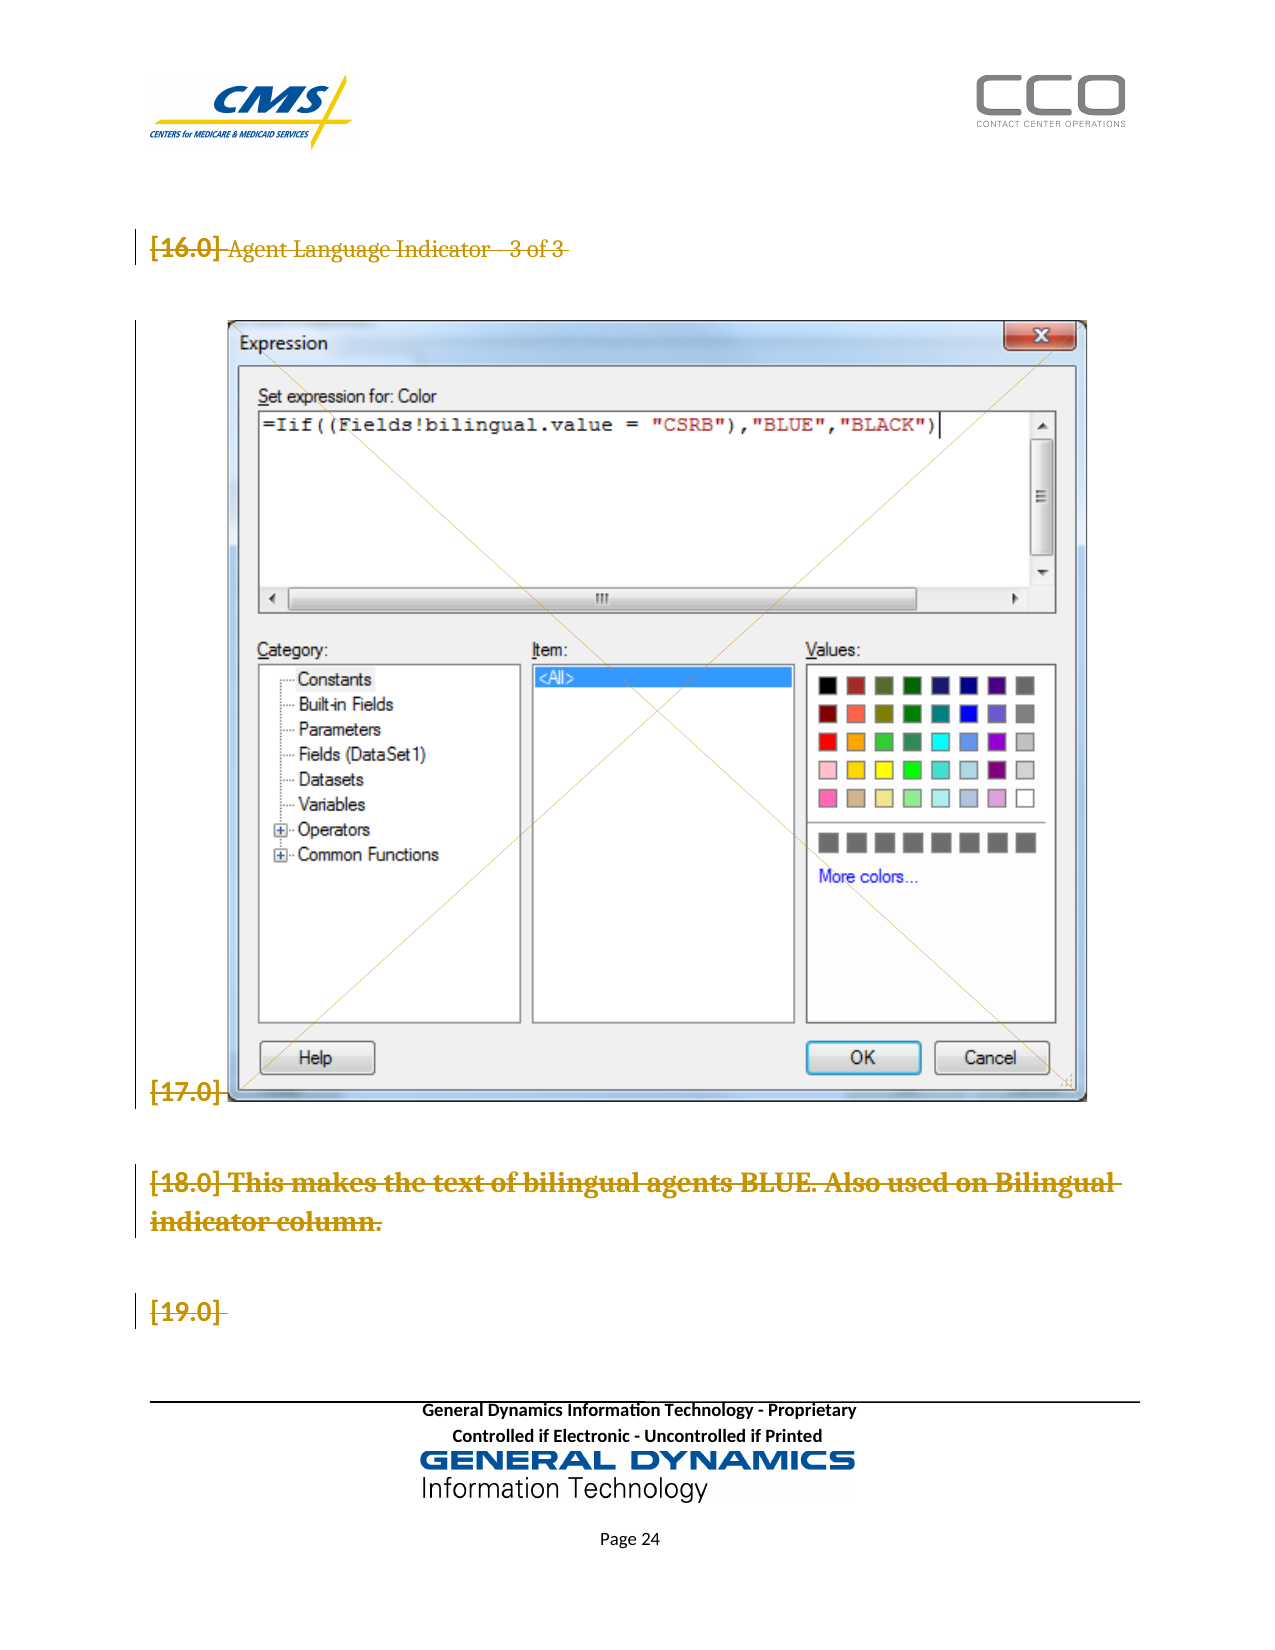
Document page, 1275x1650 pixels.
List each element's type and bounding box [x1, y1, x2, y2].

picture [976, 75, 1125, 127]
picture [150, 75, 353, 150]
picture [229, 712, 1086, 1102]
picture [659, 321, 1088, 1101]
picture [227, 321, 656, 1100]
picture [420, 1451, 855, 1503]
picture [229, 320, 1085, 710]
